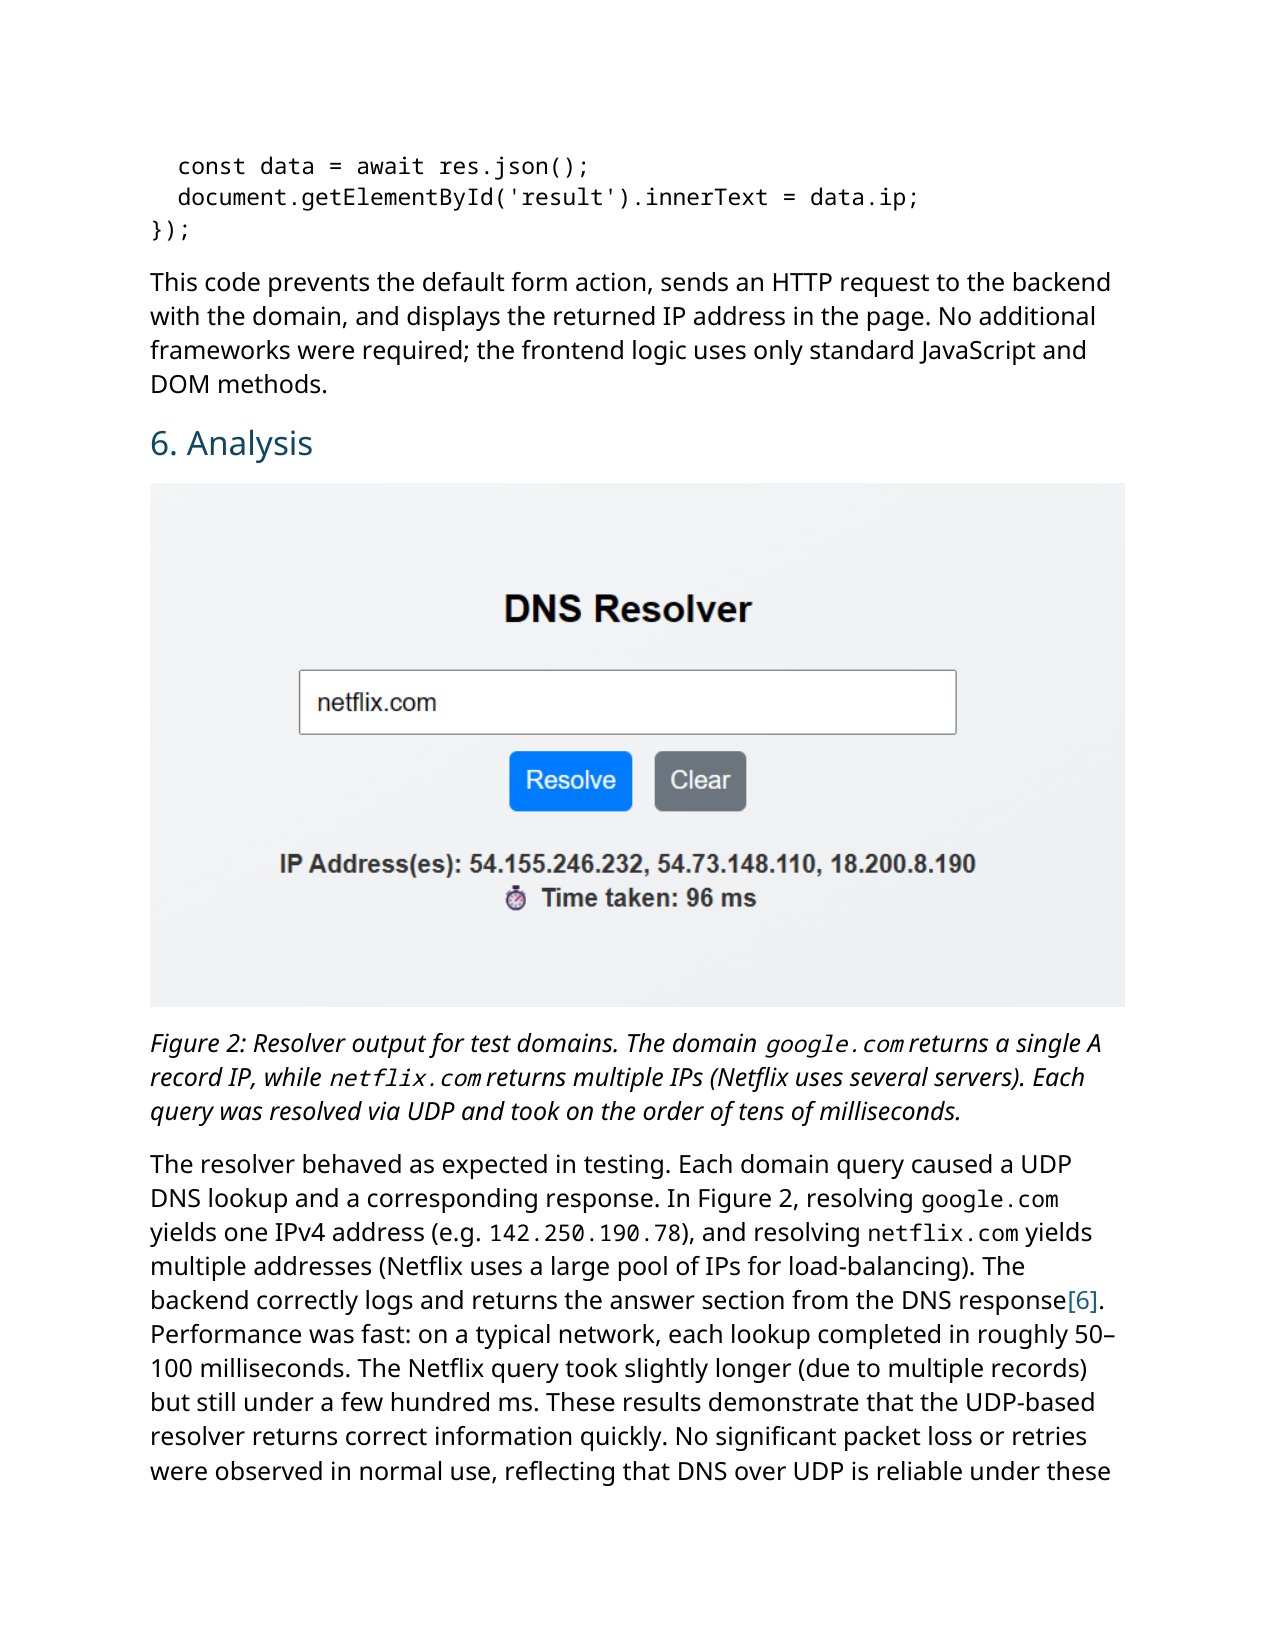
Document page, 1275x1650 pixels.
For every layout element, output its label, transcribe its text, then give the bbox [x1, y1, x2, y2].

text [150, 150, 1125, 244]
subtitle 6. Analysis [150, 419, 1125, 465]
text Figure 2: Resolver output for test domains. The domain google.com returns a single A record IP, while netflix.com returns multiple IPs (Netflix uses several servers). Each query was resolved via UDP and took on the order of tens of milliseconds. [150, 1026, 1125, 1128]
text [150, 1147, 1125, 1487]
picture [150, 483, 1125, 1007]
text This code prevents the default form action, sends an HTTP request to the backend with the domain, and displays the returned IP address in the page. No additional frameworks were required; the frontend logic uses only standard JavaScript and DOM methods. [150, 264, 1125, 401]
